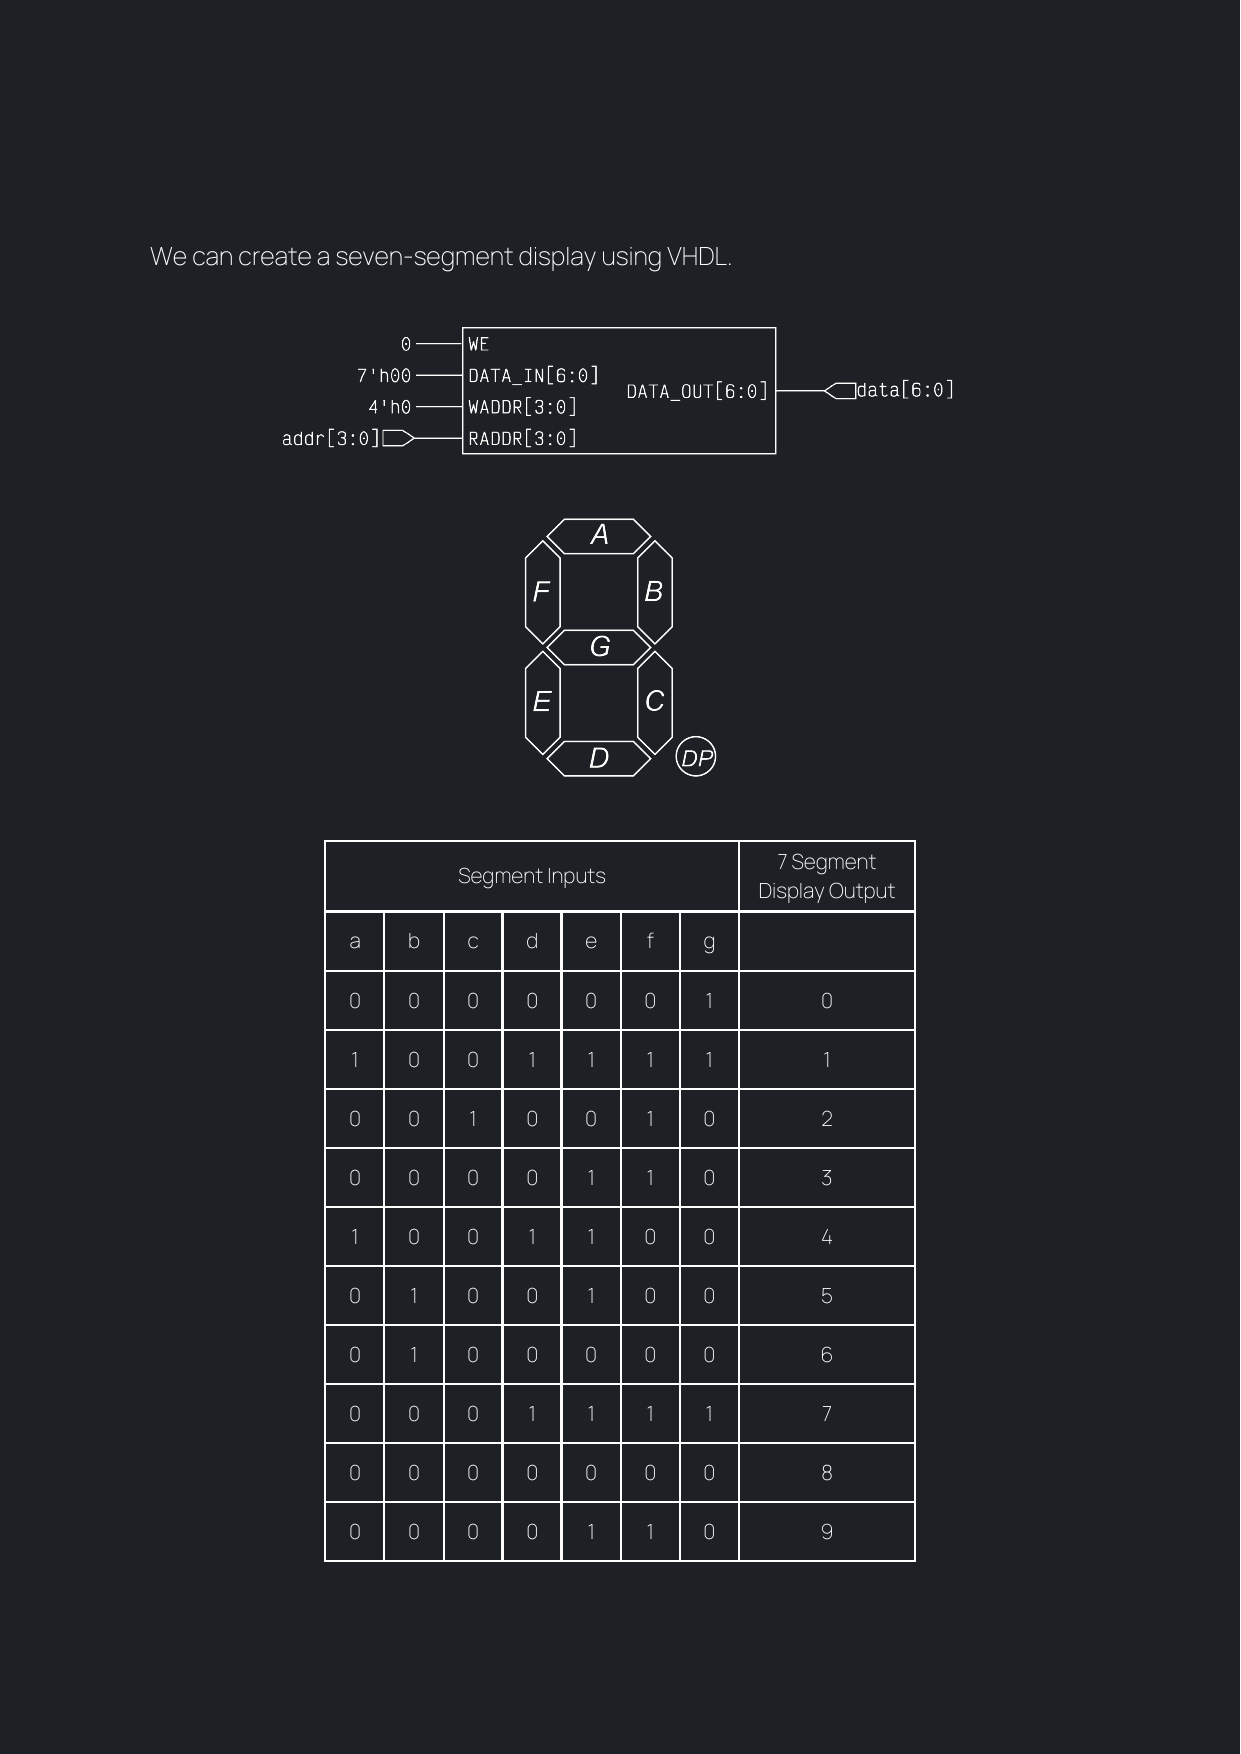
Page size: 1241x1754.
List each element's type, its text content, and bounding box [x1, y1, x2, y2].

table_cell 9 [740, 1503, 914, 1560]
table_cell 4 [740, 1208, 914, 1265]
picture [517, 510, 724, 785]
table_cell 0 [445, 1326, 501, 1383]
table_cell 0 [445, 972, 501, 1028]
table_cell 0 [504, 1444, 560, 1501]
table_cell 0 [681, 1208, 738, 1265]
table_cell 1 [385, 1326, 443, 1383]
table_cell 0 [563, 1444, 620, 1501]
table_cell a [326, 913, 383, 969]
table_cell 1 [622, 1385, 679, 1442]
table_cell 0 [326, 1090, 383, 1147]
table_cell 0 [504, 1267, 560, 1324]
table_cell 0 [622, 1326, 679, 1383]
table_cell 1 [563, 1031, 620, 1088]
table_cell 0 [563, 1090, 620, 1147]
table_cell 2 [740, 1090, 914, 1147]
table_cell 0 [385, 972, 443, 1028]
table_cell 1 [622, 1031, 679, 1088]
table_cell 0 [681, 1149, 738, 1206]
table_cell 1 [326, 1031, 383, 1088]
table_cell 0 [385, 1444, 443, 1501]
table_cell 0 [740, 972, 914, 1028]
table_cell 0 [445, 1208, 501, 1265]
table_cell 0 [445, 1267, 501, 1324]
table_cell 0 [504, 972, 560, 1028]
table_cell 0 [504, 1149, 560, 1206]
table_cell 0 [385, 1385, 443, 1442]
table_cell e [563, 913, 620, 969]
table_cell 1 [681, 1031, 738, 1088]
table_cell 1 [563, 1149, 620, 1206]
table_cell 5 [740, 1267, 914, 1324]
table_cell 8 [740, 1444, 914, 1501]
table_cell 0 [504, 1326, 560, 1383]
table_cell f [622, 913, 679, 969]
table_cell 0 [385, 1503, 443, 1560]
table_cell 0 [326, 1326, 383, 1383]
table_cell 1 [385, 1267, 443, 1324]
table_cell 0 [326, 1267, 383, 1324]
table_cell 0 [681, 1090, 738, 1147]
table_cell 1 [504, 1385, 560, 1442]
table_cell c [445, 913, 501, 969]
table_header 7 Segment Display Output [740, 842, 914, 910]
table_cell 0 [385, 1090, 443, 1147]
table_cell 7 [740, 1385, 914, 1442]
table_cell 1 [563, 1267, 620, 1324]
table_cell 0 [563, 972, 620, 1028]
table_cell 0 [563, 1326, 620, 1383]
table_cell 0 [385, 1031, 443, 1088]
table_cell 1 [563, 1208, 620, 1265]
table_cell 0 [445, 1031, 501, 1088]
table_cell 1 [740, 1031, 914, 1088]
table_cell 0 [445, 1385, 501, 1442]
table_cell 1 [504, 1208, 560, 1265]
table_cell 0 [445, 1503, 501, 1560]
table_cell 0 [385, 1149, 443, 1206]
table_cell 0 [622, 972, 679, 1028]
table_cell 0 [622, 1444, 679, 1501]
table_cell b [385, 913, 443, 969]
table_cell d [504, 913, 560, 969]
table_cell 1 [326, 1208, 383, 1265]
table_cell 0 [326, 1503, 383, 1560]
table_cell 0 [445, 1149, 501, 1206]
table_cell 0 [681, 1444, 738, 1501]
table_cell 0 [504, 1090, 560, 1147]
table_cell 0 [326, 1385, 383, 1442]
table_cell 0 [385, 1208, 443, 1265]
table_cell 0 [681, 1326, 738, 1383]
table_cell 0 [326, 972, 383, 1028]
table_cell 0 [681, 1503, 738, 1560]
table_cell 0 [681, 1267, 738, 1324]
table_cell 0 [445, 1444, 501, 1501]
table_cell 1 [504, 1031, 560, 1088]
table_cell 1 [622, 1090, 679, 1147]
table_cell 0 [622, 1208, 679, 1265]
table_header Segment Inputs [326, 842, 738, 910]
picture [274, 327, 966, 456]
table_cell g [681, 913, 738, 969]
table_cell 1 [681, 1385, 738, 1442]
table_cell 1 [445, 1090, 501, 1147]
table_cell 1 [622, 1149, 679, 1206]
table_cell 6 [740, 1326, 914, 1383]
table_cell [740, 913, 914, 969]
table_cell 1 [681, 972, 738, 1028]
table_cell 0 [504, 1503, 560, 1560]
table_cell 0 [326, 1149, 383, 1206]
table_cell 1 [622, 1503, 679, 1560]
table_cell 1 [563, 1503, 620, 1560]
text We can create a seven-segment display using VHDL. [150, 239, 1090, 273]
table_cell 1 [563, 1385, 620, 1442]
table_cell 3 [740, 1149, 914, 1206]
table_cell 0 [326, 1444, 383, 1501]
table_cell 0 [622, 1267, 679, 1324]
